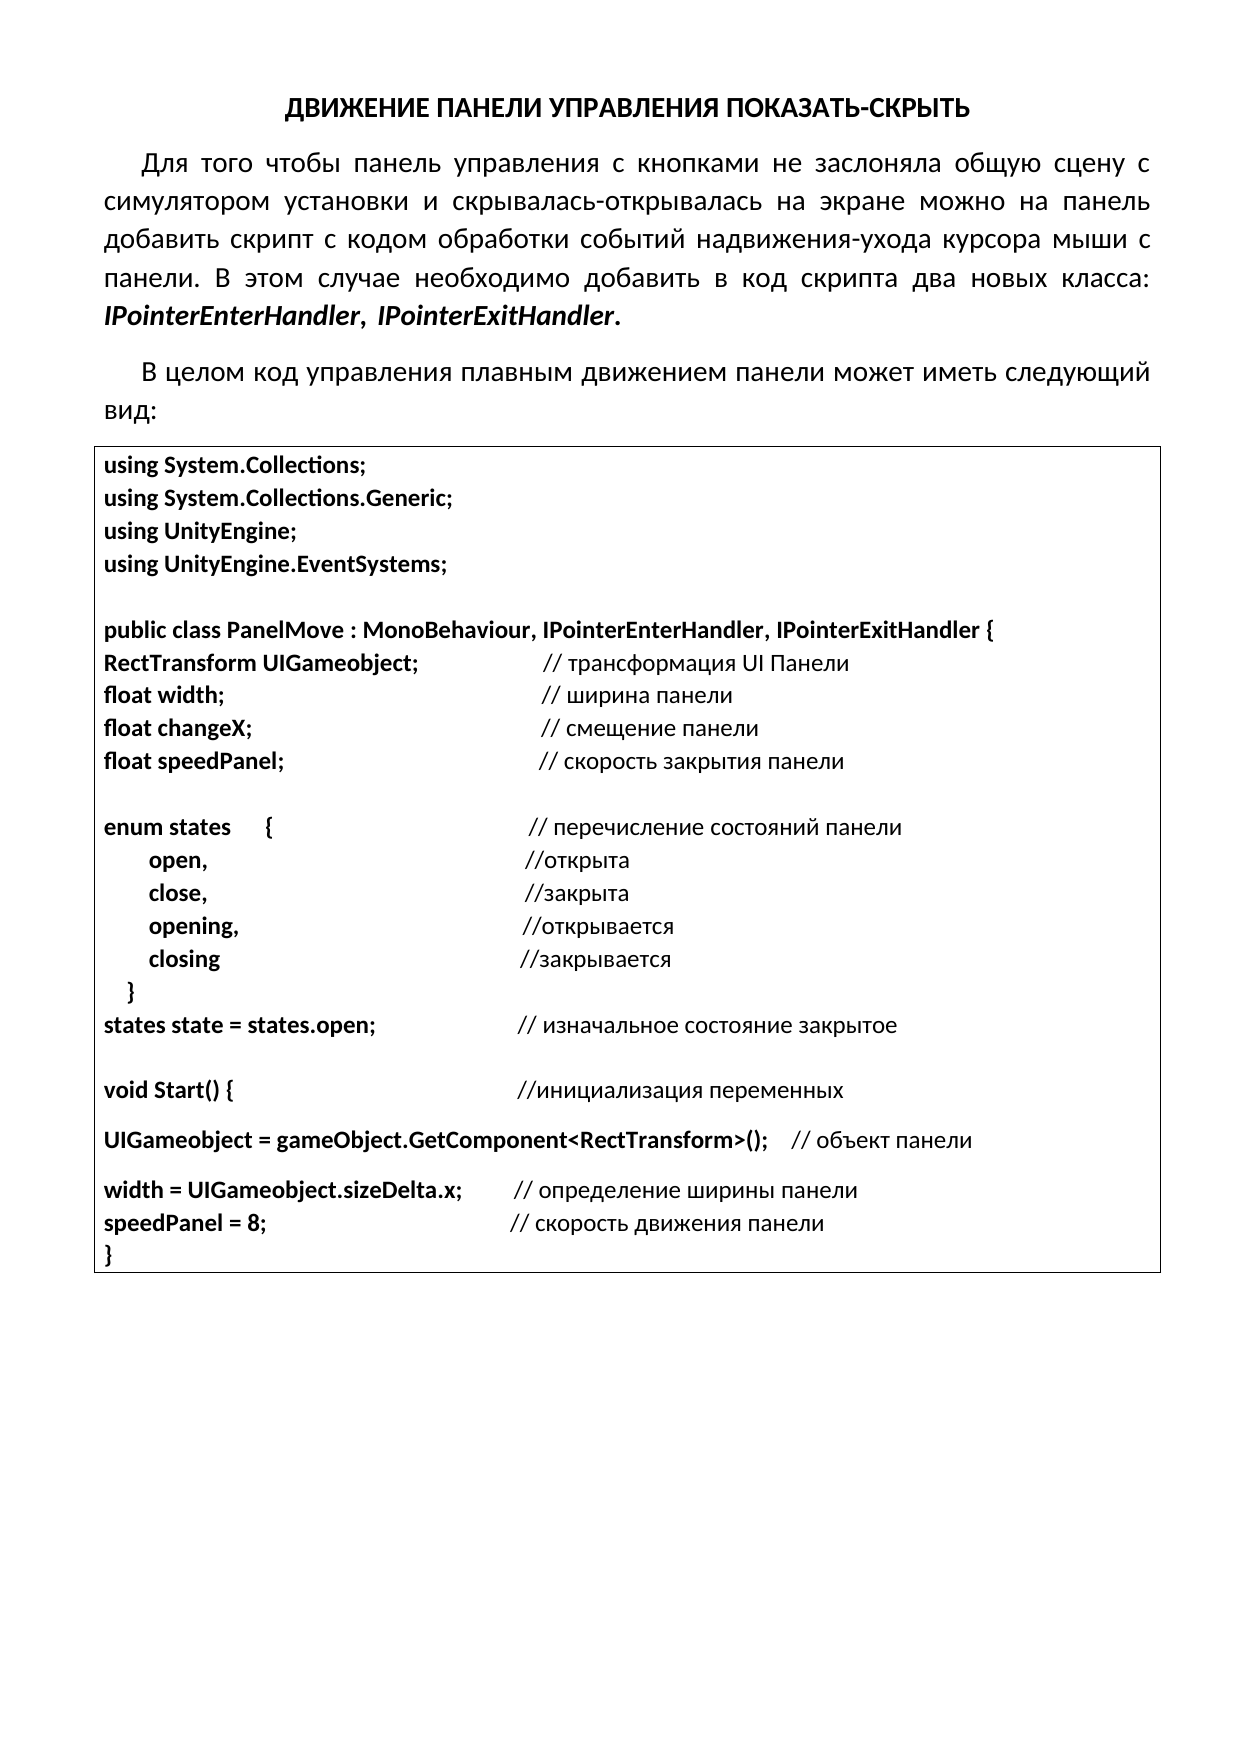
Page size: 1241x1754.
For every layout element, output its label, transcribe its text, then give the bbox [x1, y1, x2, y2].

text using System.Collections; using System.Collections.Generic; using UnityEngine; using UnityEngine.EventSystems; public class PanelMove : MonoBehaviour, IPointerEnterHandler, IPointerExitHandler { RectTransform UIGameobject; // трансформация UI Панели float width; // ширина панели float changeX; // смещение панели float speedPanel; // скорость закрытия панели enum states { // перечисление состояний панели open, //открыта close, //закрыта opening, //открывается closing //закрывается } states state = states.open; // изначальное состояние закрытое void Start() { //инициализация переменных [95, 447, 1160, 1105]
text UIGameobject = gameObject.GetComponent<RectTransform>(); // объект панели [95, 1121, 1160, 1155]
text Для того чтобы панель управления с кнопками не заслоняла общую сцену с симулятором установки и скрывалась-открывалась на экране можно на панель добавить скрипт с кодом обработки событий надвижения-ухода курсора мыши с панели. В этом случае необходимо добавить в код скрипта два новых класса: IPointerEnterHandler, IPointerExitHandler. [103, 144, 1152, 333]
text ДВИЖЕНИЕ ПАНЕЛИ УПРАВЛЕНИЯ ПОКАЗАТЬ-СКРЫТЬ [103, 89, 1152, 124]
text width = UIGameobject.sizeDelta.x; // определение ширины панели speedPanel = 8; // скорость движения панели } [95, 1171, 1160, 1272]
text В целом код управления плавным движением панели может иметь следующий вид: [103, 353, 1152, 427]
